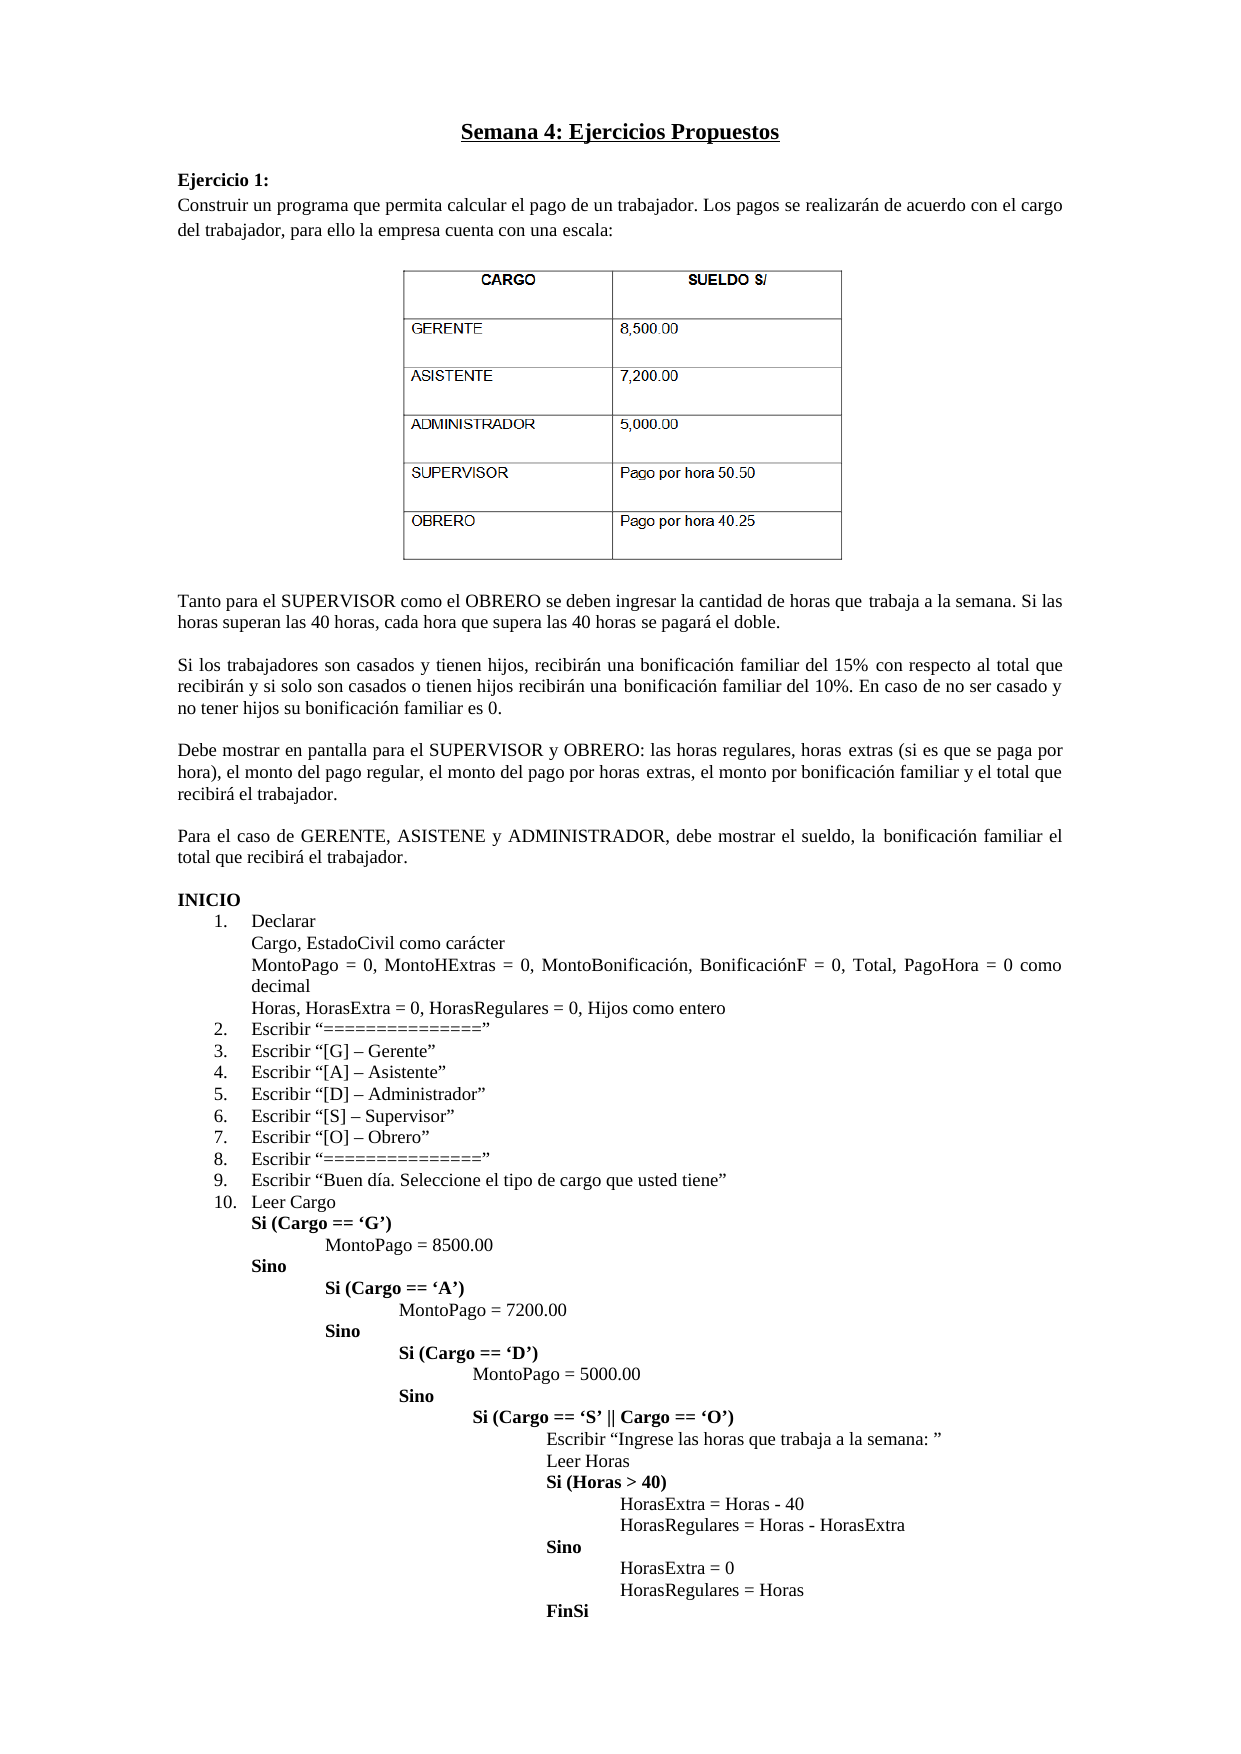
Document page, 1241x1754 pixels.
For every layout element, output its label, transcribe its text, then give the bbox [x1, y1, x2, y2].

text Semana 4: Ejercicios Propuestos [177, 118, 1063, 144]
text Sino [177, 1385, 1063, 1406]
text MontoPago = 7200.00 [398, 1298, 1063, 1320]
picture [397, 264, 843, 566]
text HorasExtra = Horas - 40 [251, 1493, 1063, 1514]
text Cargo, EstadoCivil como carácter [251, 932, 1063, 953]
text Si los trabajadores son casados y tienen hijos, recibirán una bonificación familiar del 15% con respecto al total que recibirán y si solo son casados o tienen hijos recibirán una bonificación familiar del 10%. En caso de no ser casado y no tener hijos su bonificación familiar es 0. [177, 654, 1063, 718]
text HorasRegulares = Horas [251, 1579, 1063, 1600]
text Escribir “Ingrese las horas que trabaja a la semana: ” [251, 1428, 1063, 1449]
text Para el caso de GERENTE, ASISTENE y ADMINISTRADOR, debe mostrar el sueldo, la bonificación familiar el total que recibirá el trabajador. [177, 825, 1063, 868]
text Sino [251, 1536, 1063, 1557]
text Tanto para el SUPERVISOR como el OBRERO se deben ingresar la cantidad de horas que trabaja a la semana. Si las horas superan las 40 horas, cada hora que supera las 40 horas se pagará el doble. [177, 590, 1063, 633]
text Si (Cargo == ‘S’ || Cargo == ‘O’) [251, 1406, 1063, 1428]
text Sino [251, 1320, 1063, 1342]
list Escribir “===============” [213, 1018, 1063, 1040]
list Escribir “[S] – Supervisor” [213, 1104, 1063, 1126]
list Escribir “Buen día. Seleccione el tipo de cargo que usted tiene” [213, 1169, 1063, 1191]
text Si (Cargo == ‘G’) [251, 1212, 1063, 1234]
list Escribir “[O] – Obrero” [213, 1126, 1063, 1148]
text Sino [251, 1255, 1063, 1277]
text Ejercicio 1: [177, 169, 1063, 191]
text Horas, HorasExtra = 0, HorasRegulares = 0, Hijos como entero [251, 997, 1063, 1018]
text Construir un programa que permita calcular el pago de un trabajador. Los pagos se realizarán de acuerdo con el cargo del trabajador, para ello la empresa cuenta con una escala: [177, 216, 1063, 240]
list Escribir “[D] – Administrador” [213, 1083, 1063, 1104]
text Debe mostrar en pantalla para el SUPERVISOR y OBRERO: las horas regulares, horas extras (si es que se paga por hora), el monto del pago regular, el monto del pago por horas extras, el monto por bonificación familiar y el total que recibirá el trabajador. [177, 739, 1063, 804]
text MontoPago = 0, MontoHExtras = 0, MontoBonificación, BonificaciónF = 0, Total, PagoHora = 0 como decimal [251, 953, 1063, 997]
text MontoPago = 5000.00 [472, 1363, 1063, 1385]
list Escribir “[A] – Asistente” [213, 1061, 1063, 1083]
list Declarar [213, 910, 1063, 932]
list Escribir “===============” [213, 1148, 1063, 1169]
text Leer Horas [251, 1449, 1063, 1471]
list Leer Cargo [213, 1191, 1063, 1212]
text Si (Horas > 40) [251, 1471, 1063, 1493]
text INICIO [177, 889, 1063, 910]
text Si (Cargo == ‘A’) [325, 1277, 1063, 1298]
list Escribir “[G] – Gerente” [213, 1040, 1063, 1061]
text Si (Cargo == ‘D’) [398, 1342, 1063, 1363]
text HorasExtra = 0 [251, 1557, 1063, 1579]
text FinSi [398, 1600, 1063, 1622]
text HorasRegulares = Horas - HorasExtra [251, 1514, 1063, 1536]
text MontoPago = 8500.00 [251, 1234, 1063, 1255]
